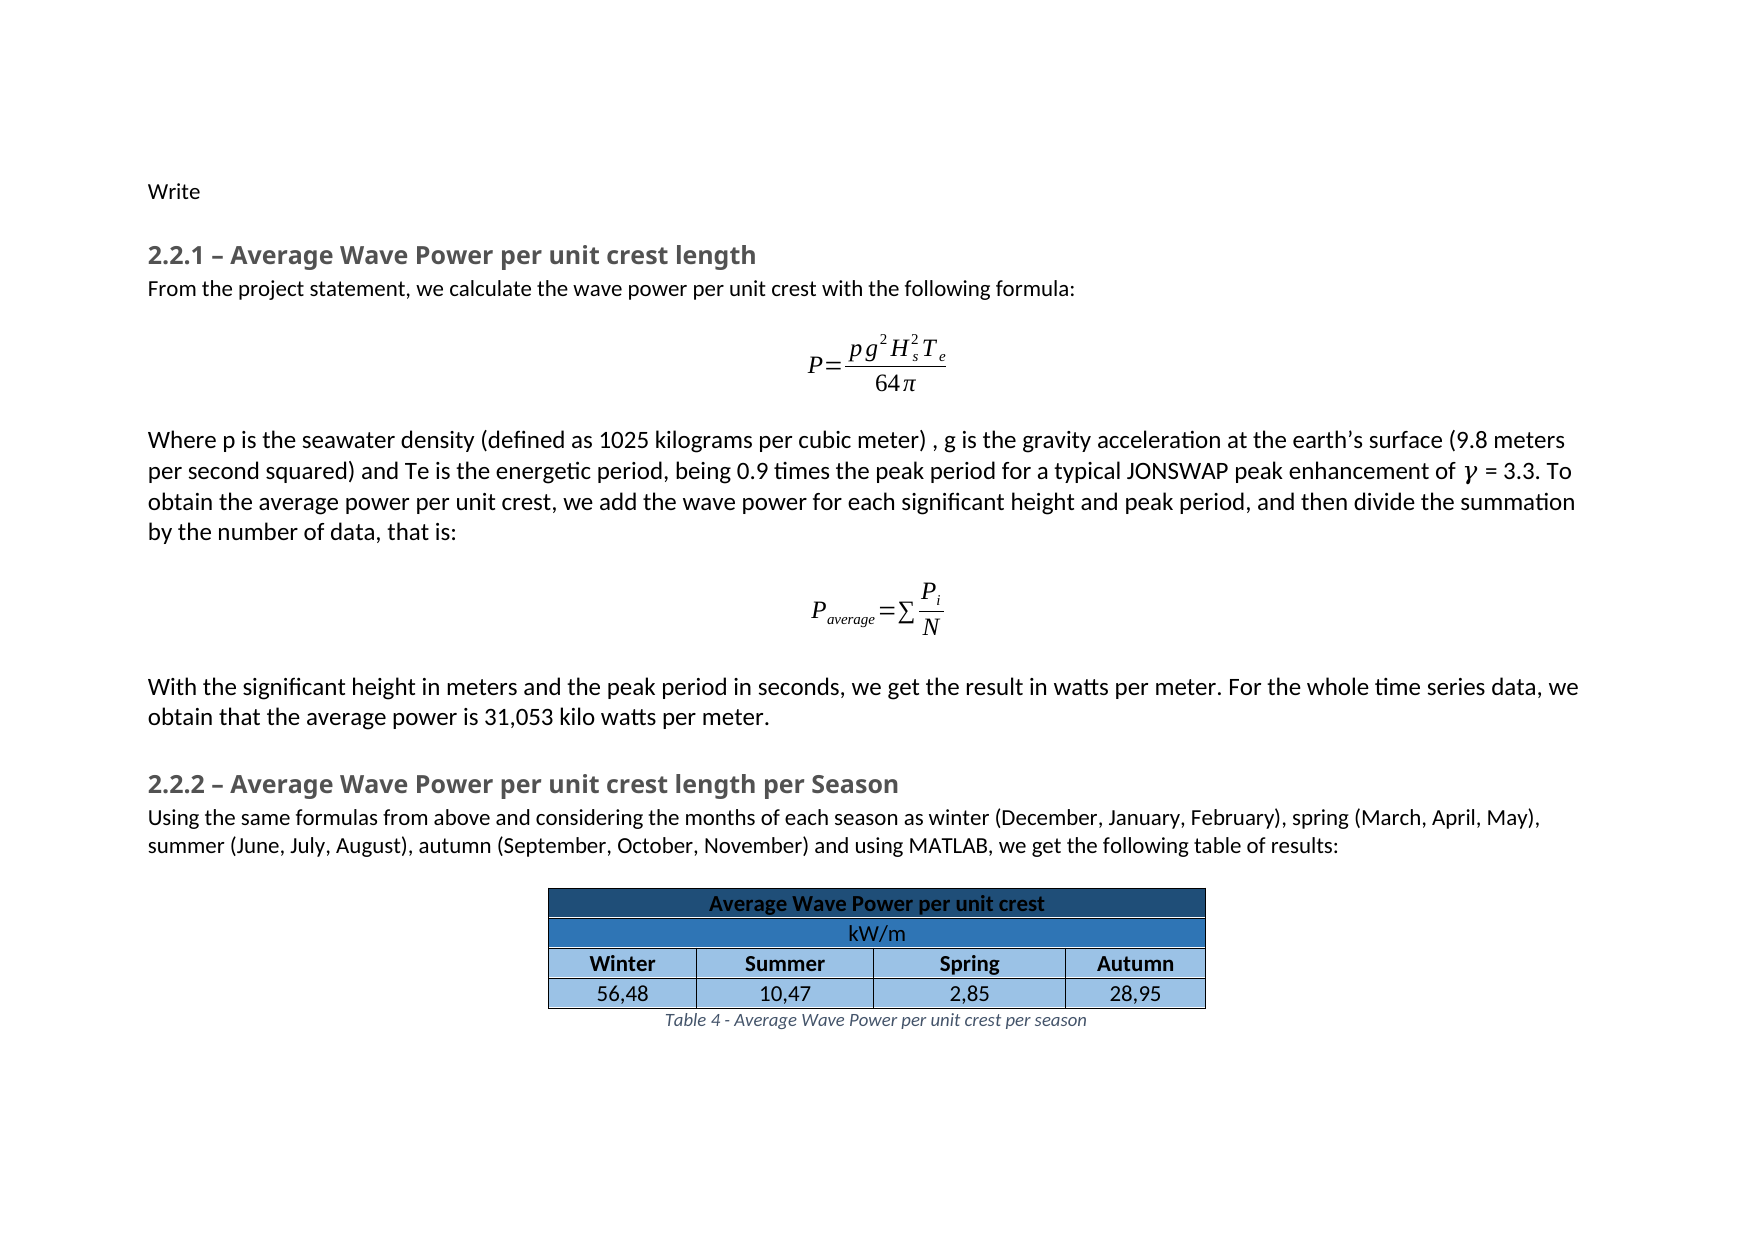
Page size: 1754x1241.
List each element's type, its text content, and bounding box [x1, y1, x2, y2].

text With the significant height in meters and the peak period in seconds, we get the result in watts per meter. For the whole time series data, we obtain that the average power is 31,053 kilo watts per meter. [148, 671, 1606, 732]
table_header Average Wave Power per unit crest [549, 889, 1205, 917]
table_cell 2,85 [874, 979, 1065, 1007]
table_cell Autumn [1066, 949, 1205, 977]
table_cell 28,95 [1066, 979, 1205, 1007]
table_cell 56,48 [549, 979, 696, 1007]
table_cell Winter [549, 949, 696, 977]
text Where p is the seawater density (defined as 1025 kilograms per cubic meter) , g is the gravity acceleration at the earth’s surface (9.8 meters per second squared) and Te is the energetic period, being 0.9 times the peak period for a typical JONSWAP peak enhancement of 𝛾 = 3.3. To obtain the average power per unit crest, we add the wave power for each significant height and peak period, and then divide the summation by the number of data, that is: [148, 424, 1606, 547]
table_cell Summer [697, 949, 873, 977]
table_cell 10,47 [697, 979, 873, 1007]
text Table 4 - Average Wave Power per unit crest per season [148, 1008, 1606, 1031]
table_cell Spring [874, 949, 1065, 977]
subtitle 2.2.2 – Average Wave Power per unit crest length per Season [148, 767, 1606, 801]
text From the project statement, we calculate the wave power per unit crest with the following formula: [148, 274, 1606, 302]
text Write [148, 177, 1606, 205]
table_cell kW/m [549, 919, 1205, 947]
subtitle 2.2.1 – Average Wave Power per unit crest length [148, 237, 1606, 271]
text Using the same formulas from above and considering the months of each season as winter (December, January, February), spring (March, April, May), summer (June, July, August), autumn (September, October, November) and using MATLAB, we get the following table of results: [148, 803, 1606, 859]
